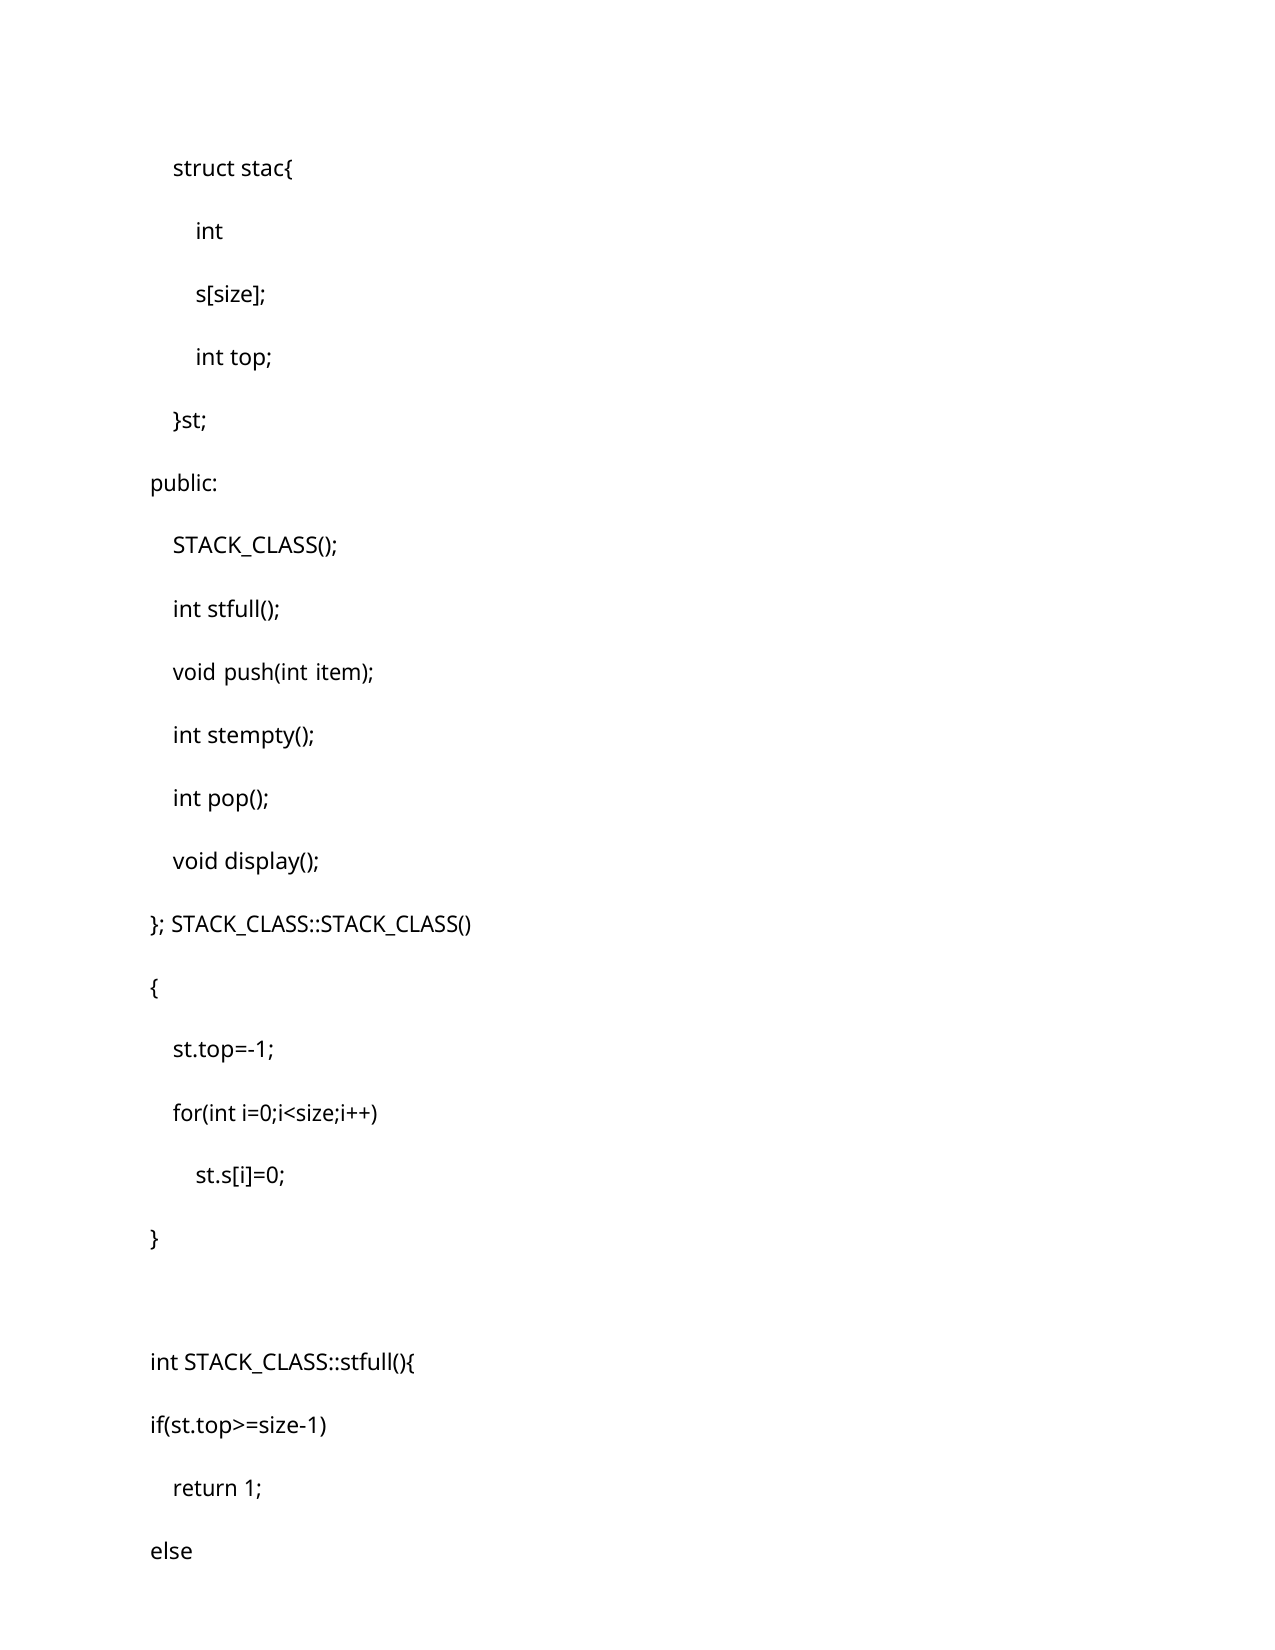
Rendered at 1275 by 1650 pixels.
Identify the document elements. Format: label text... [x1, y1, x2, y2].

text } [150, 1222, 1135, 1253]
text }st; public: [150, 404, 237, 498]
text int stfull(); [173, 593, 1135, 624]
text struct stac{ int s[size]; int top; [173, 152, 297, 372]
text int STACK_CLASS::stfull(){ if(st.top>=size-1) [150, 1346, 418, 1440]
text void display(); [173, 844, 1135, 876]
text for(int i=0;i<size;i++) st.s[i]=0; [173, 1097, 427, 1191]
text void push(int item); int stempty(); [173, 656, 375, 750]
text }; STACK_CLASS::STACK_CLASS(){ [150, 908, 476, 1002]
text return 1; else [150, 1472, 288, 1566]
text int pop(); [173, 781, 1135, 813]
text STACK_CLASS(); [173, 529, 1135, 561]
text st.top=-1; [173, 1033, 1135, 1065]
